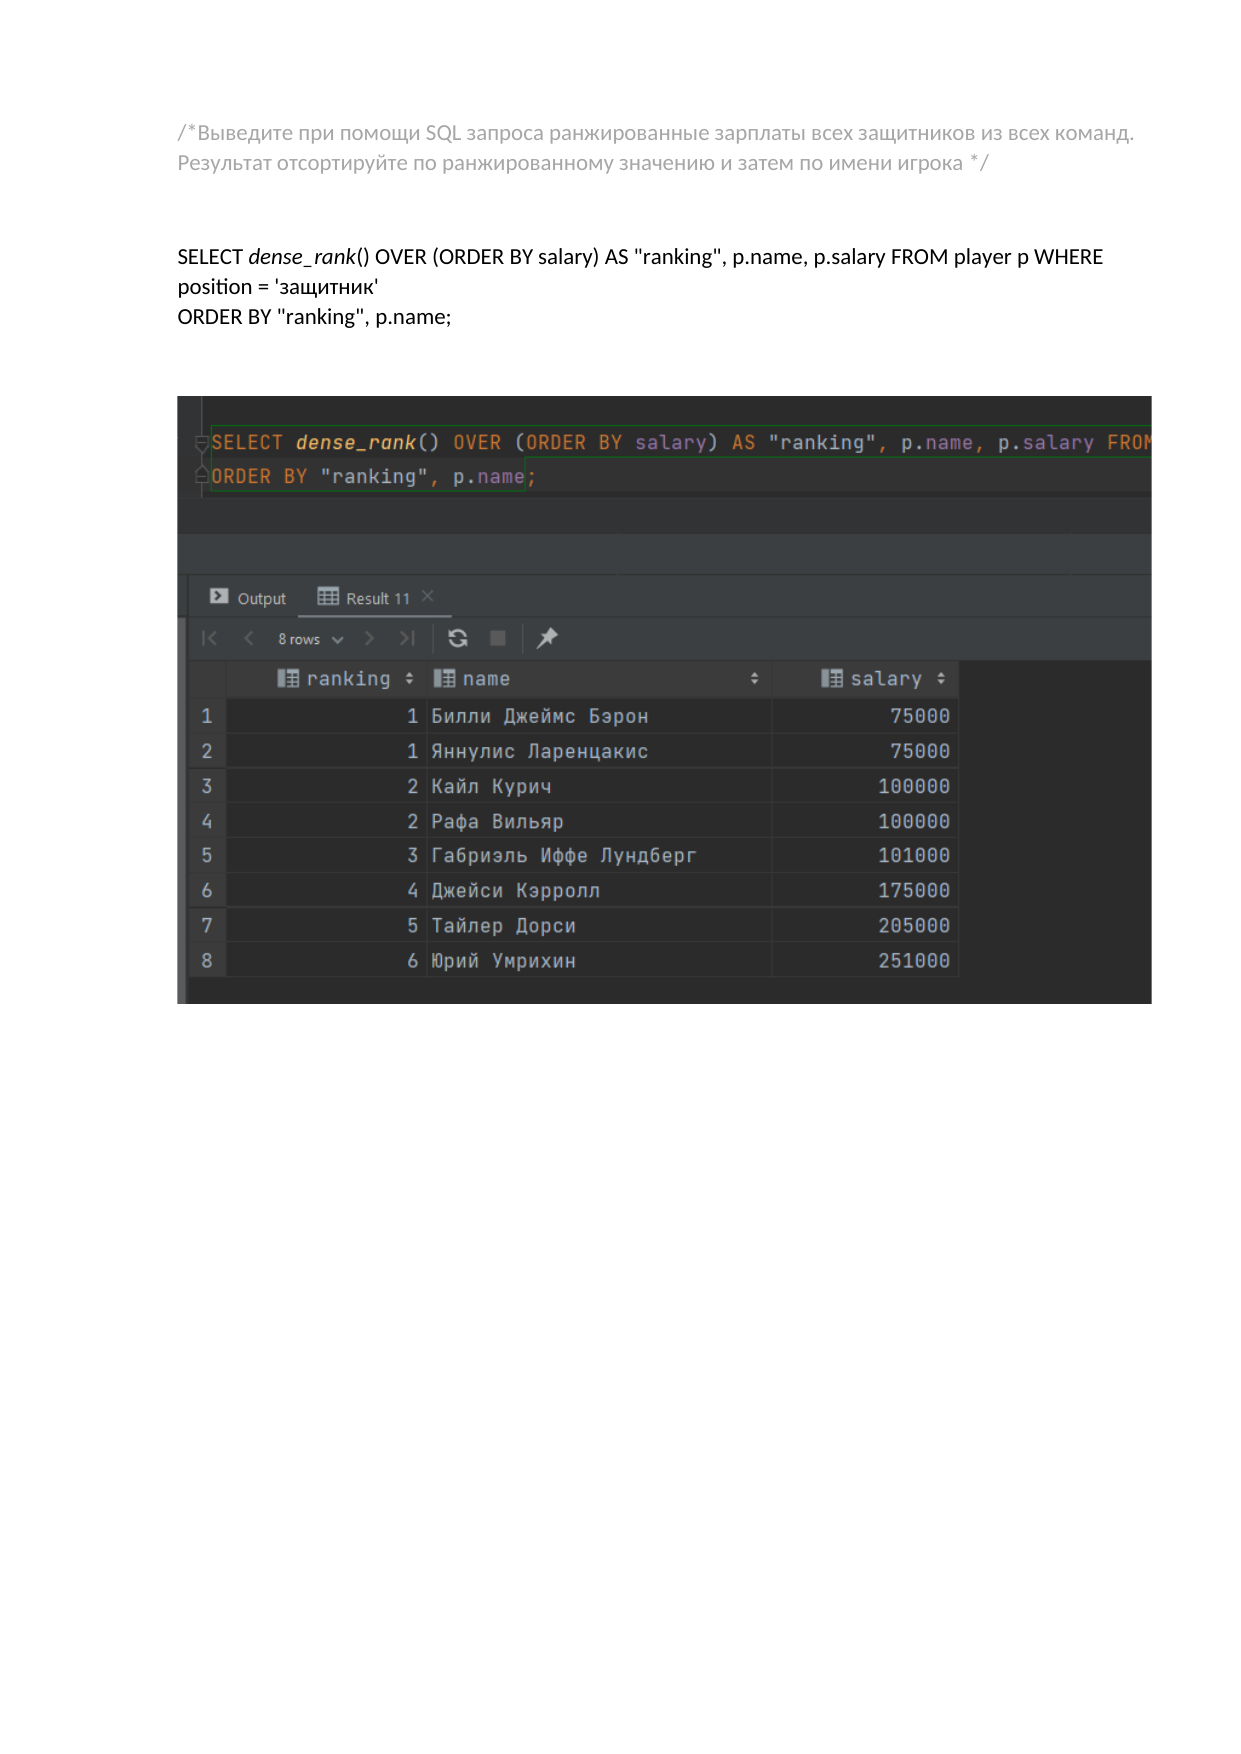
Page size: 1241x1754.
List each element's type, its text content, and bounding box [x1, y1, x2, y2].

text SELECT dense_rank() OVER (ORDER BY salary) AS "ranking", p.name, p.salary FROM player p WHERE position = 'защитник' ORDER BY "ranking", p.name; [177, 242, 1152, 331]
picture [177, 396, 1152, 1004]
text /*Выведите при помощи SQL запроса ранжированные зарплаты всех защитников из всех команд. Результат отсортируйте по ранжированному значению и затем по имени игрока */ [177, 118, 1152, 176]
